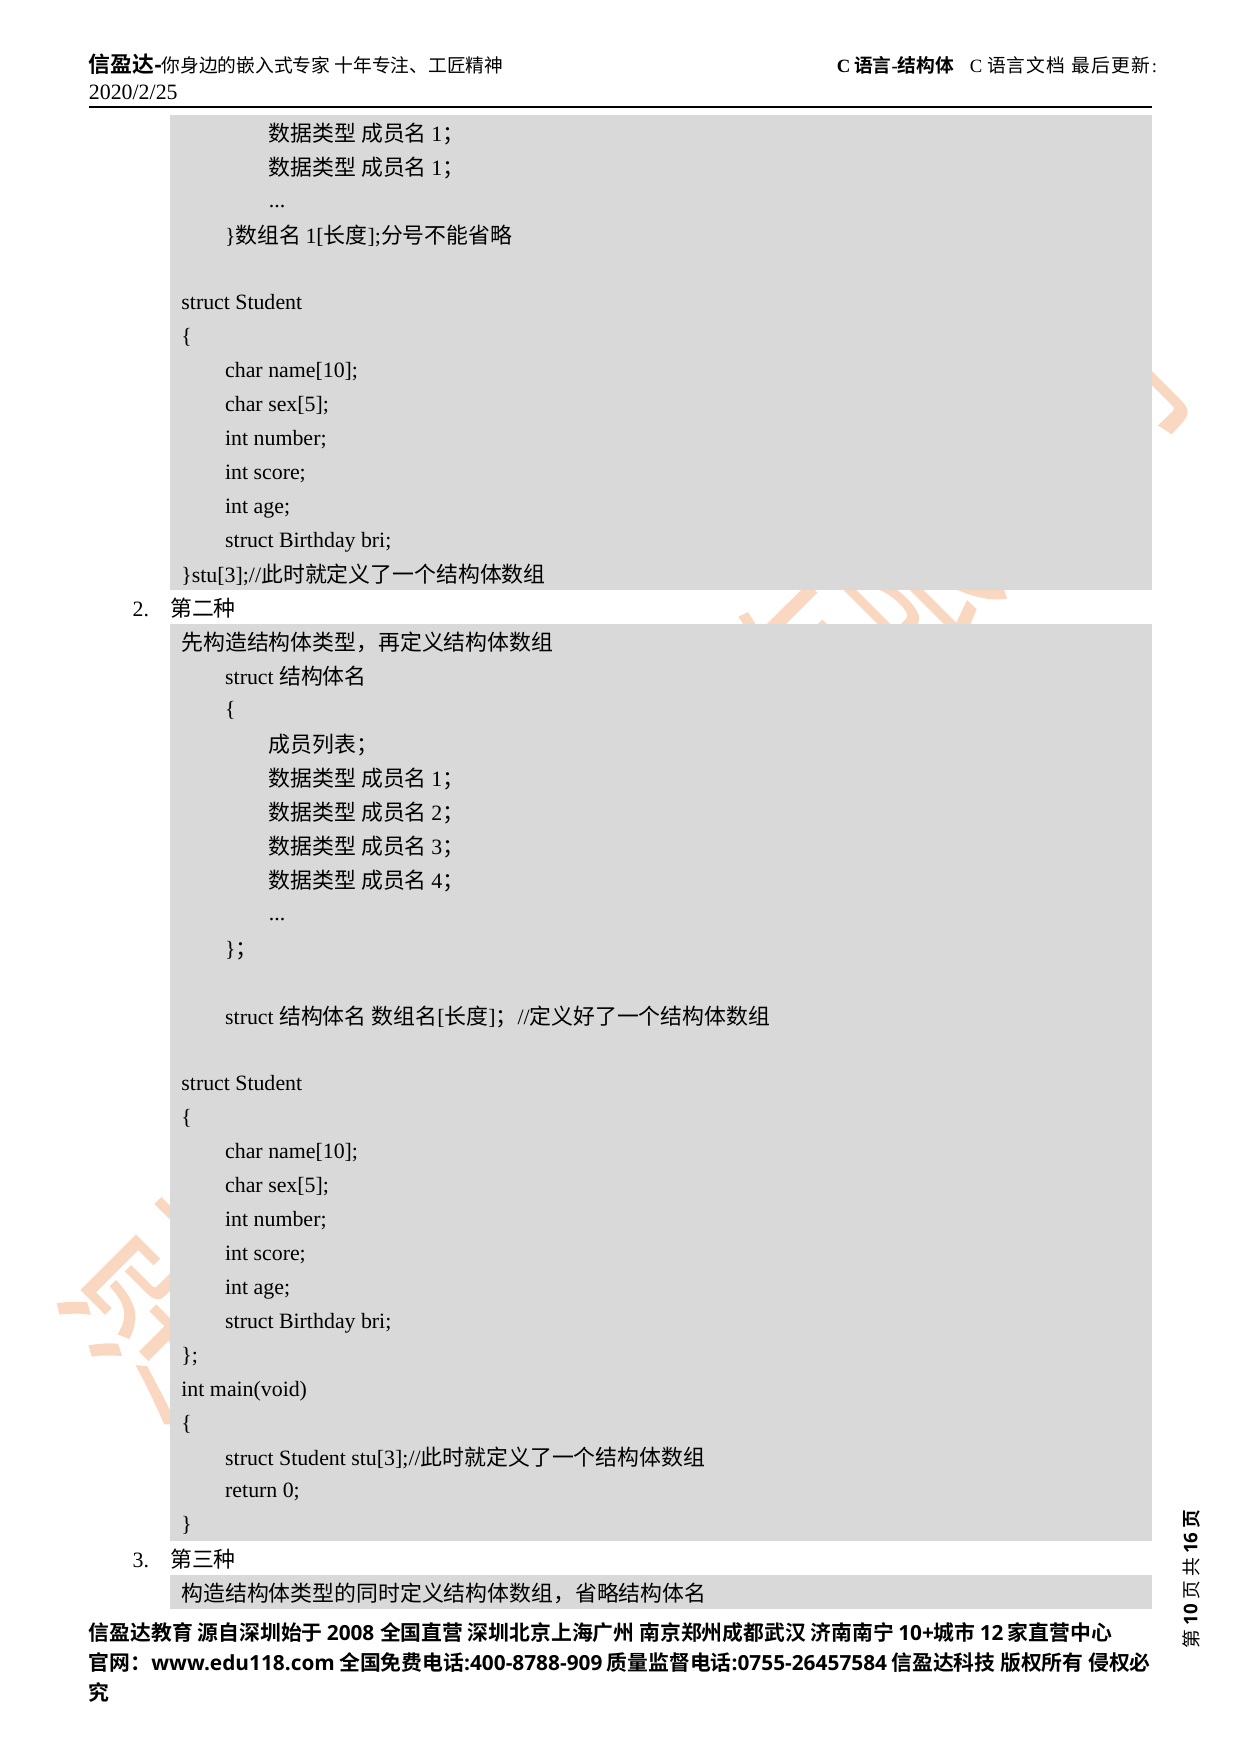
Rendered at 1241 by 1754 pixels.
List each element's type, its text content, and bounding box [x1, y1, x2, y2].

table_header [170, 1575, 1152, 1609]
list 第二种 [132, 590, 1152, 624]
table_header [170, 115, 1152, 590]
table_header 先构造结构体类型，再定义结构体数组 struct 结构体名 { 成员列表； 数据类型 成员名1； 数据类型 成员名2； 数据类型 成员名3； 数据类型 成员名4； ... }； struct 结构体名 数组名[长度]；//定义好了一个结构体数组 struct Student { char name[10]; char sex[5]; int number; int score; int age; struct Birthday bri; }; int main(void) { struct Student stu[3];//此时就定义了一个结构体数组 return 0; } [170, 624, 1152, 1541]
list 第三种 [132, 1541, 1152, 1575]
